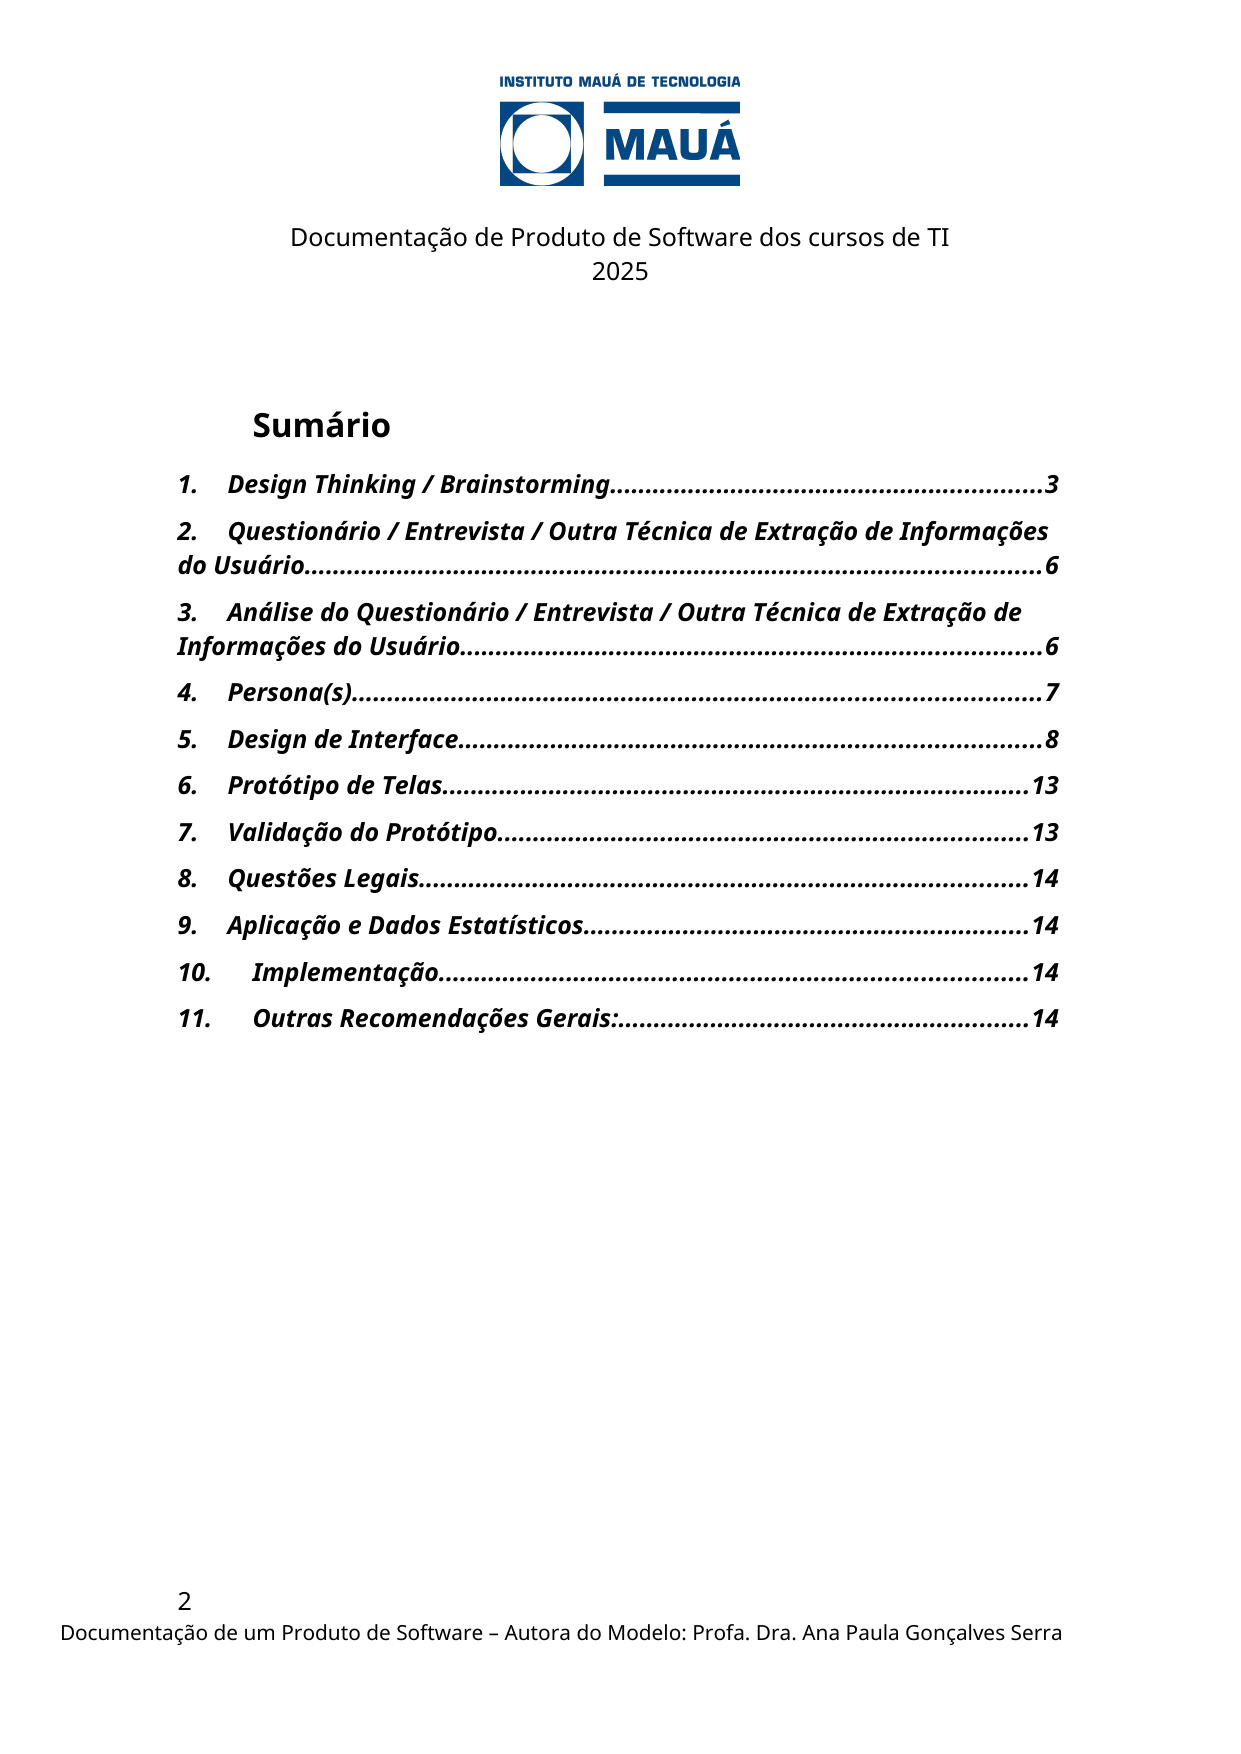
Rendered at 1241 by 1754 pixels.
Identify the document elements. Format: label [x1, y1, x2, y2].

picture [500, 73, 740, 186]
